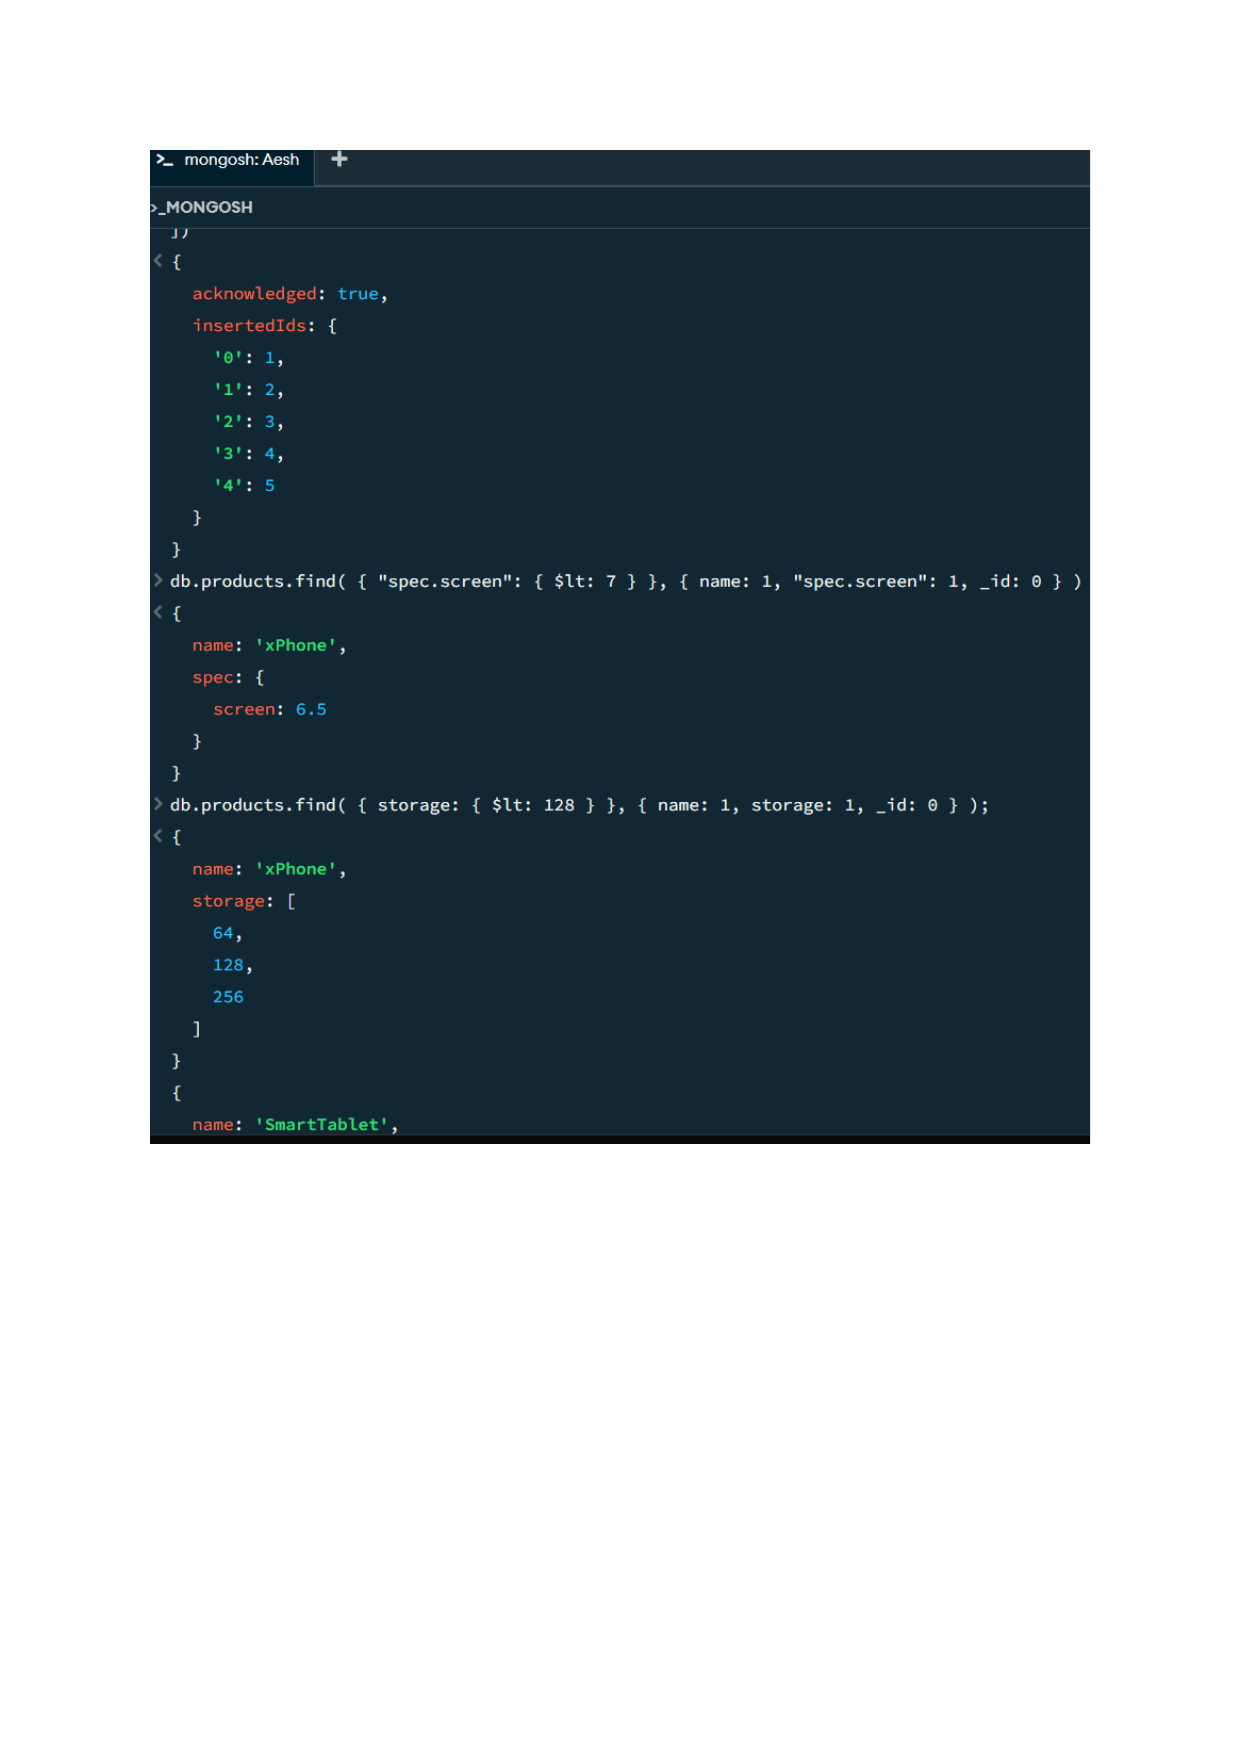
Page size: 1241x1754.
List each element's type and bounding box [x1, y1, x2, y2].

picture [150, 150, 1091, 1144]
